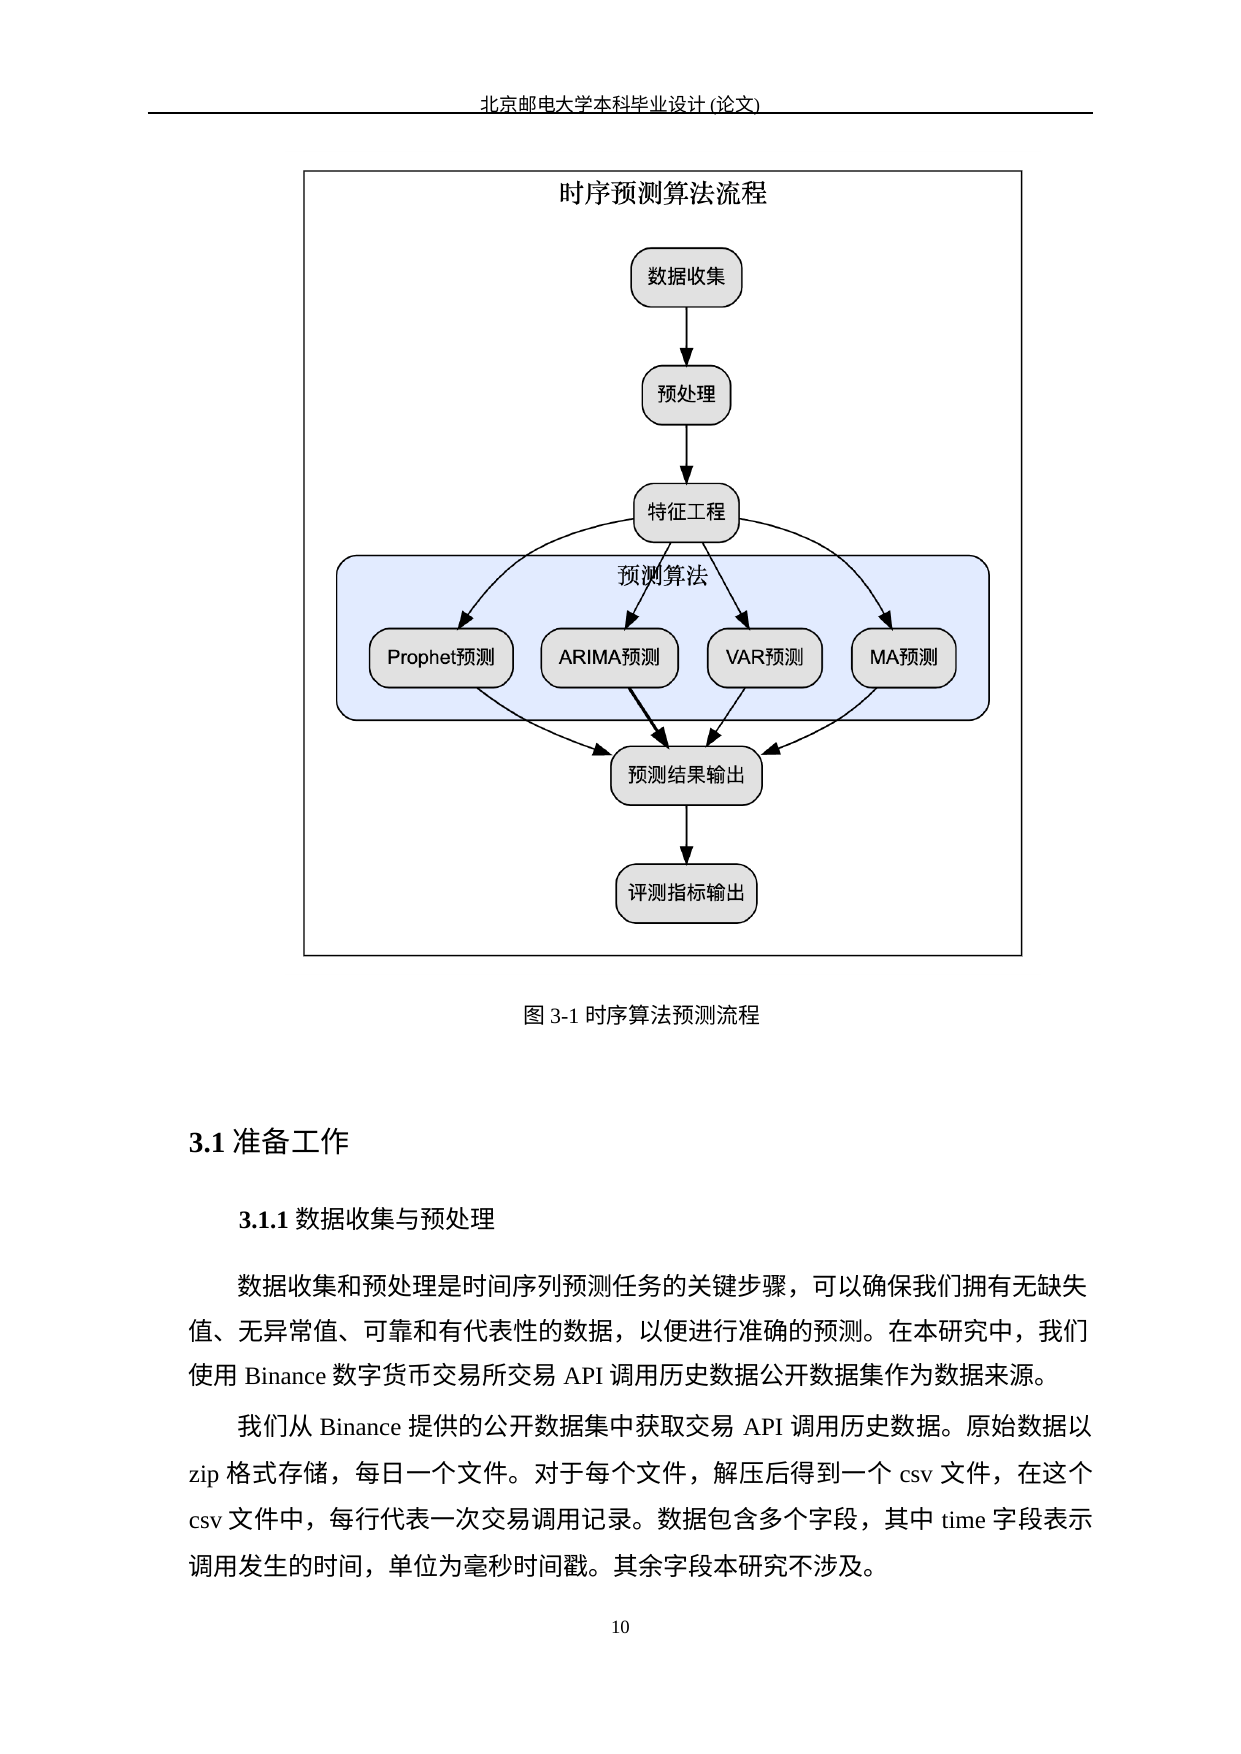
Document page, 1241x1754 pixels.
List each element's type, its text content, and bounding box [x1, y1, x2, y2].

subtitle 3.1.1 数据收集与预处理 [239, 1200, 1110, 1236]
subtitle 3.1 准备工作 [189, 1119, 1110, 1161]
text 数据收集和预处理是时间序列预测任务的关键步骤，可以确保我们拥有无缺失值、无异常值、可靠和有代表性的数据，以便进行准确的预测。在本研究中，我们使用 Binance 数字货币交易所交易 API 调用历史数据公开数据集作为数据来源。 [189, 1266, 1110, 1392]
picture [284, 151, 1041, 975]
text 我们从 Binance 提供的公开数据集中获取交易 API 调用历史数据。原始数据以 zip 格式存储，每日一个文件。对于每个文件，解压后得到一个 csv 文件，在这个 csv 文件中，每行代表一次交易调用记录。数据包含多个字段，其中 time 字段表示调用发生的时间，单位为毫秒时间戳。其余字段本研究不涉及。 [189, 1407, 1093, 1582]
text 图 3-1 时序算法预测流程 [173, 998, 1110, 1029]
